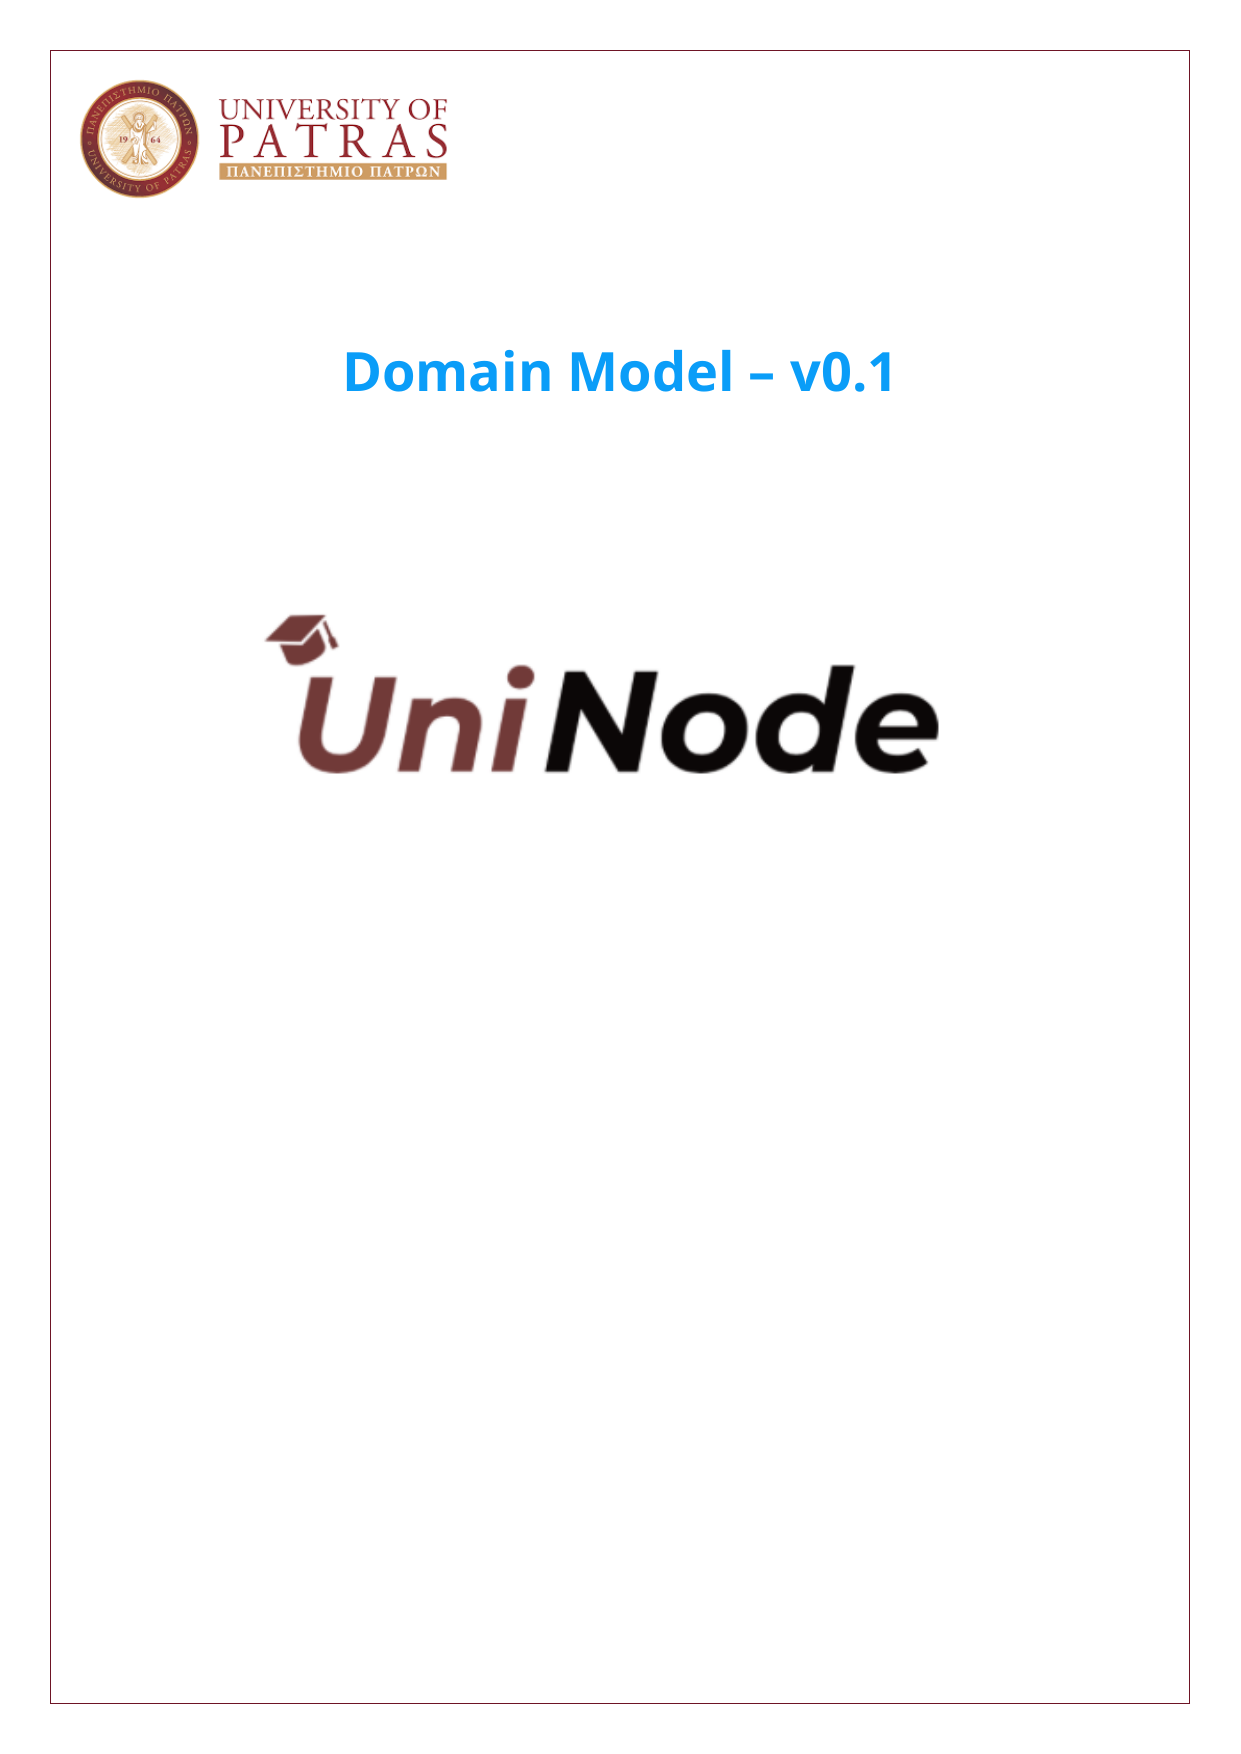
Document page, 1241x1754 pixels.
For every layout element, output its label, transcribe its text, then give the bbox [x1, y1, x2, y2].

picture [70, 69, 458, 209]
text Domain Model – v0.1 [187, 333, 1053, 407]
picture [227, 572, 992, 845]
